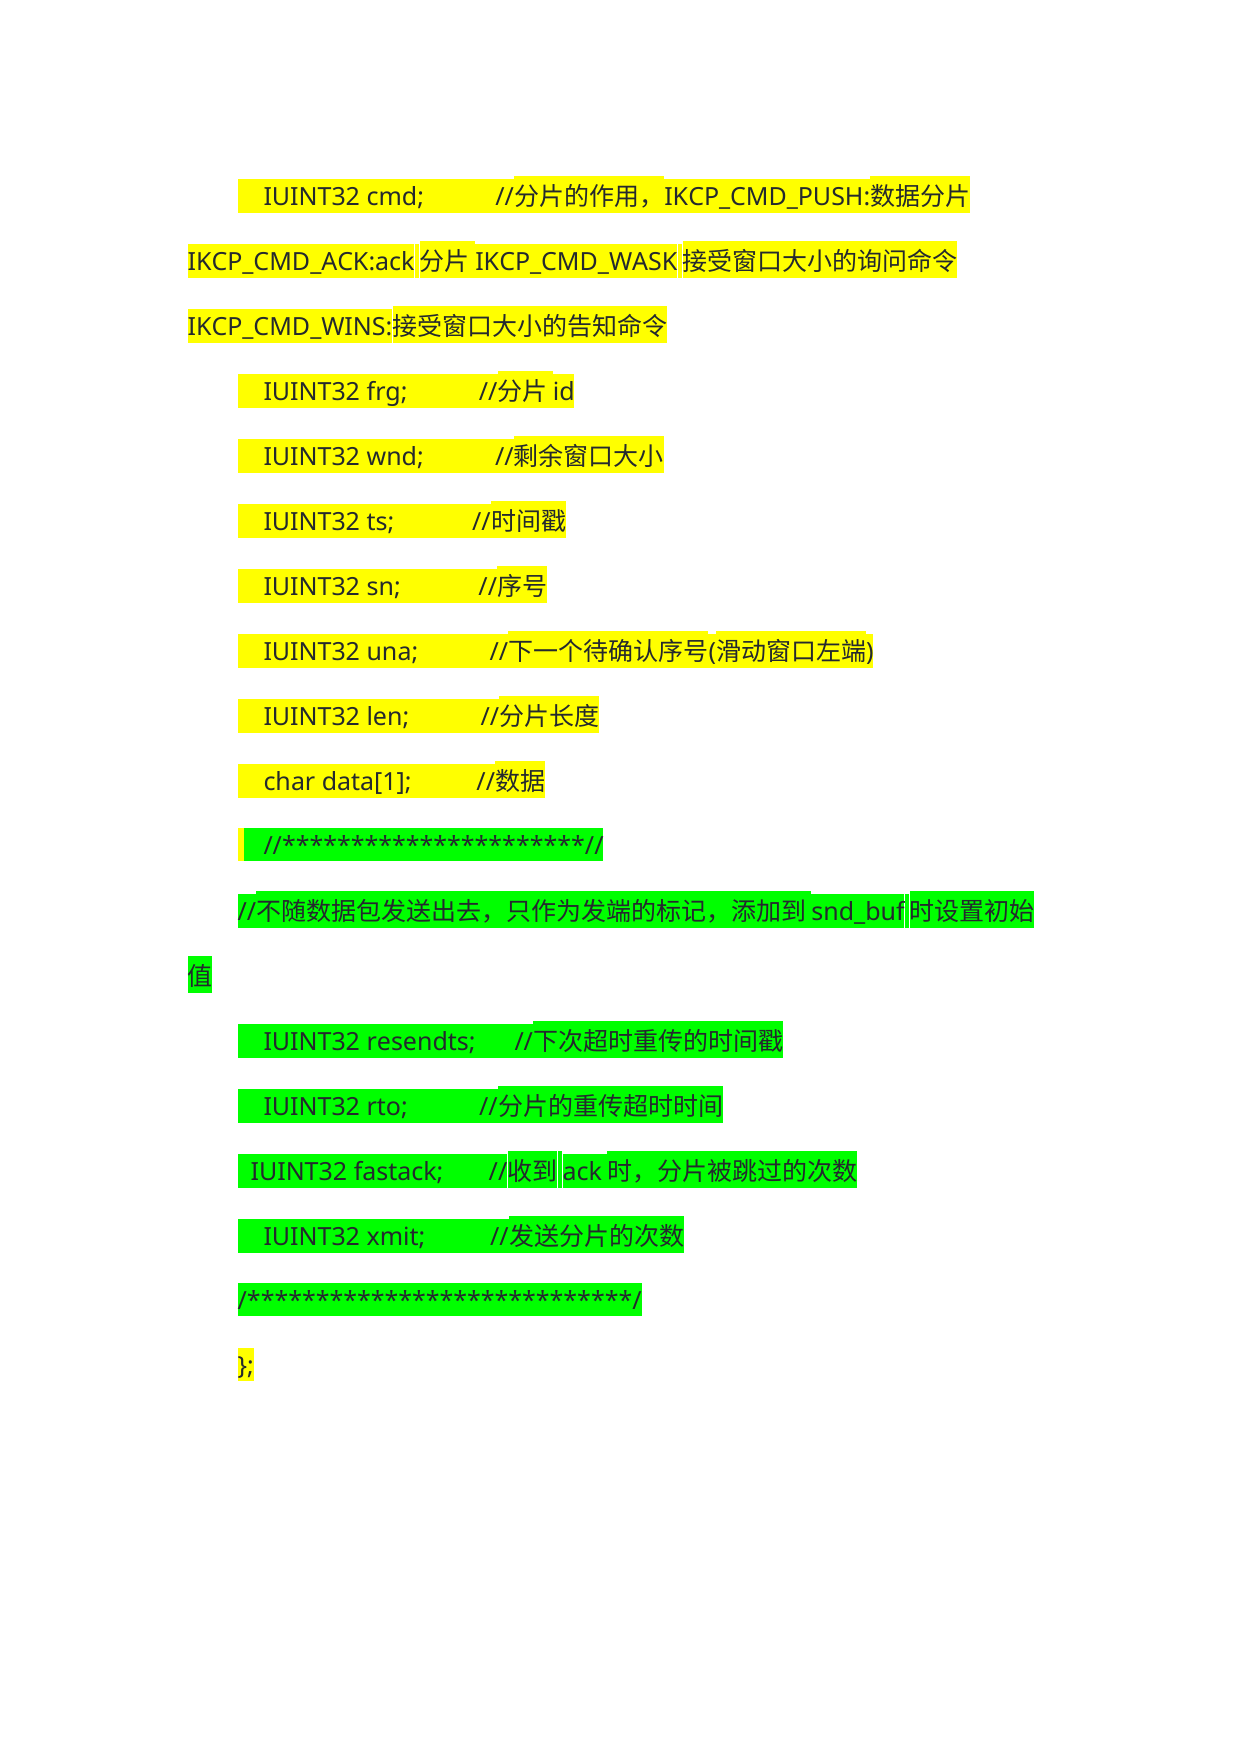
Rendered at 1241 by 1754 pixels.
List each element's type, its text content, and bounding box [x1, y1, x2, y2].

text IUINT32 resendts; //下次超时重传的时间戳 [187, 1007, 1053, 1072]
text IUINT32 fastack; //收到ack时，分片被跳过的次数 [187, 1137, 1053, 1202]
text IUINT32 xmit; //发送分片的次数 [187, 1202, 1053, 1267]
text IUINT32 una; //下一个待确认序号(滑动窗口左端) [187, 617, 1053, 682]
text char data[1]; //数据 [187, 747, 1053, 812]
text IUINT32 sn; //序号 [187, 552, 1053, 617]
text IUINT32 ts; //时间戳 [187, 487, 1053, 552]
text IUINT32 cmd; //分片的作用，IKCP_CMD_PUSH:数据分片 IKCP_CMD_ACK:ack分片 IKCP_CMD_WASK接受窗口大小的询问命令 IKCP_CMD_WINS:接受窗口大小的告知命令 [187, 162, 1053, 357]
text IUINT32 wnd; //剩余窗口大小 [187, 422, 1053, 487]
text IUINT32 rto; //分片的重传超时时间 [187, 1072, 1053, 1137]
text IUINT32 len; //分片长度 [187, 682, 1053, 747]
text IUINT32 frg; //分片id [187, 357, 1053, 422]
text /****************************/ [187, 1267, 1053, 1332]
text //不随数据包发送出去，只作为发端的标记，添加到snd_buf时设置初始值 [187, 877, 1053, 1007]
text }; [187, 1332, 1053, 1397]
text //**********************// [187, 812, 1053, 877]
